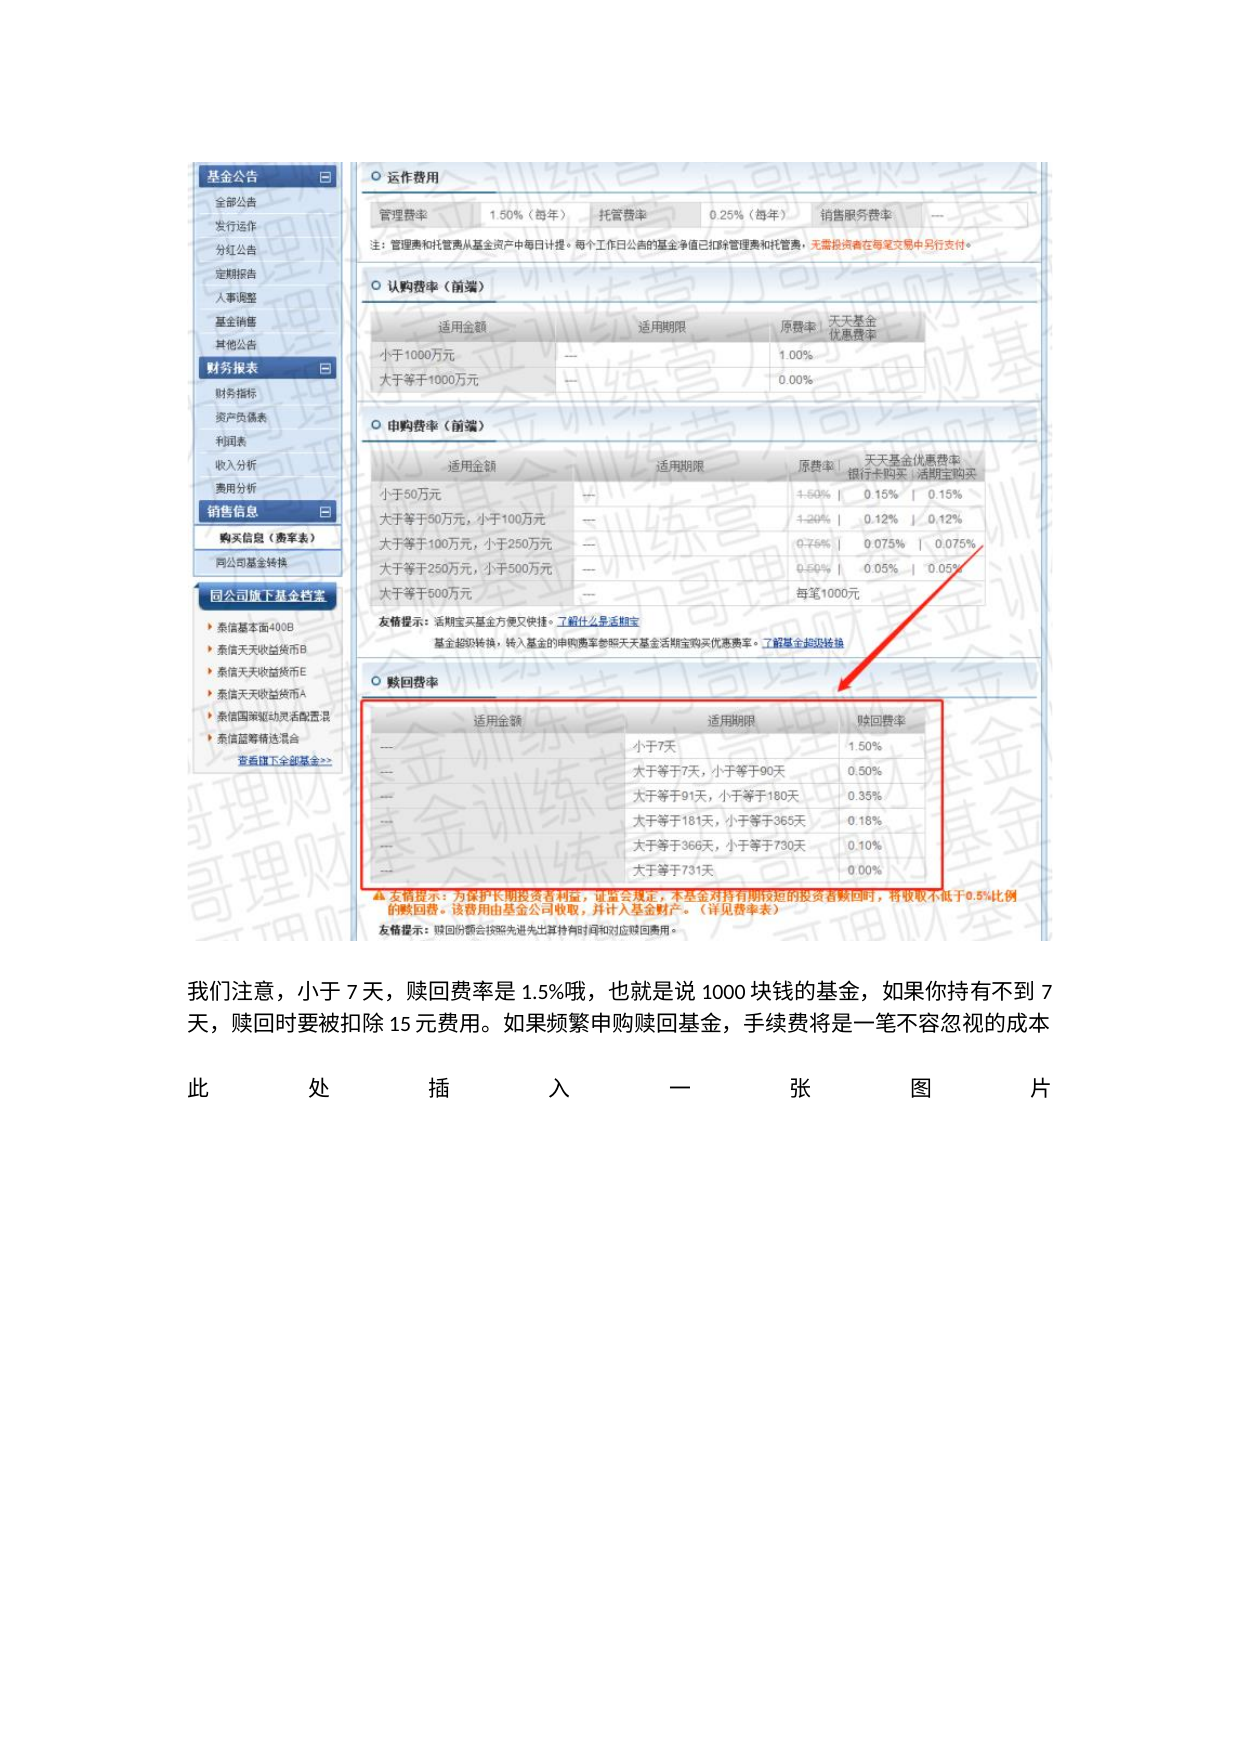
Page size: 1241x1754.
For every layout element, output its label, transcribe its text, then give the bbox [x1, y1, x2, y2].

picture [187, 162, 1053, 941]
text 我们注意，小于7天，赎回费率是1.5%哦，也就是说1000块钱的基金，如果你持有不到7天，赎回时要被扣除15元费用。如果频繁申购赎回基金，手续费将是一笔不容忽视的成本 [187, 974, 1053, 1039]
text 此处插入一张图片 [187, 1072, 1053, 1104]
